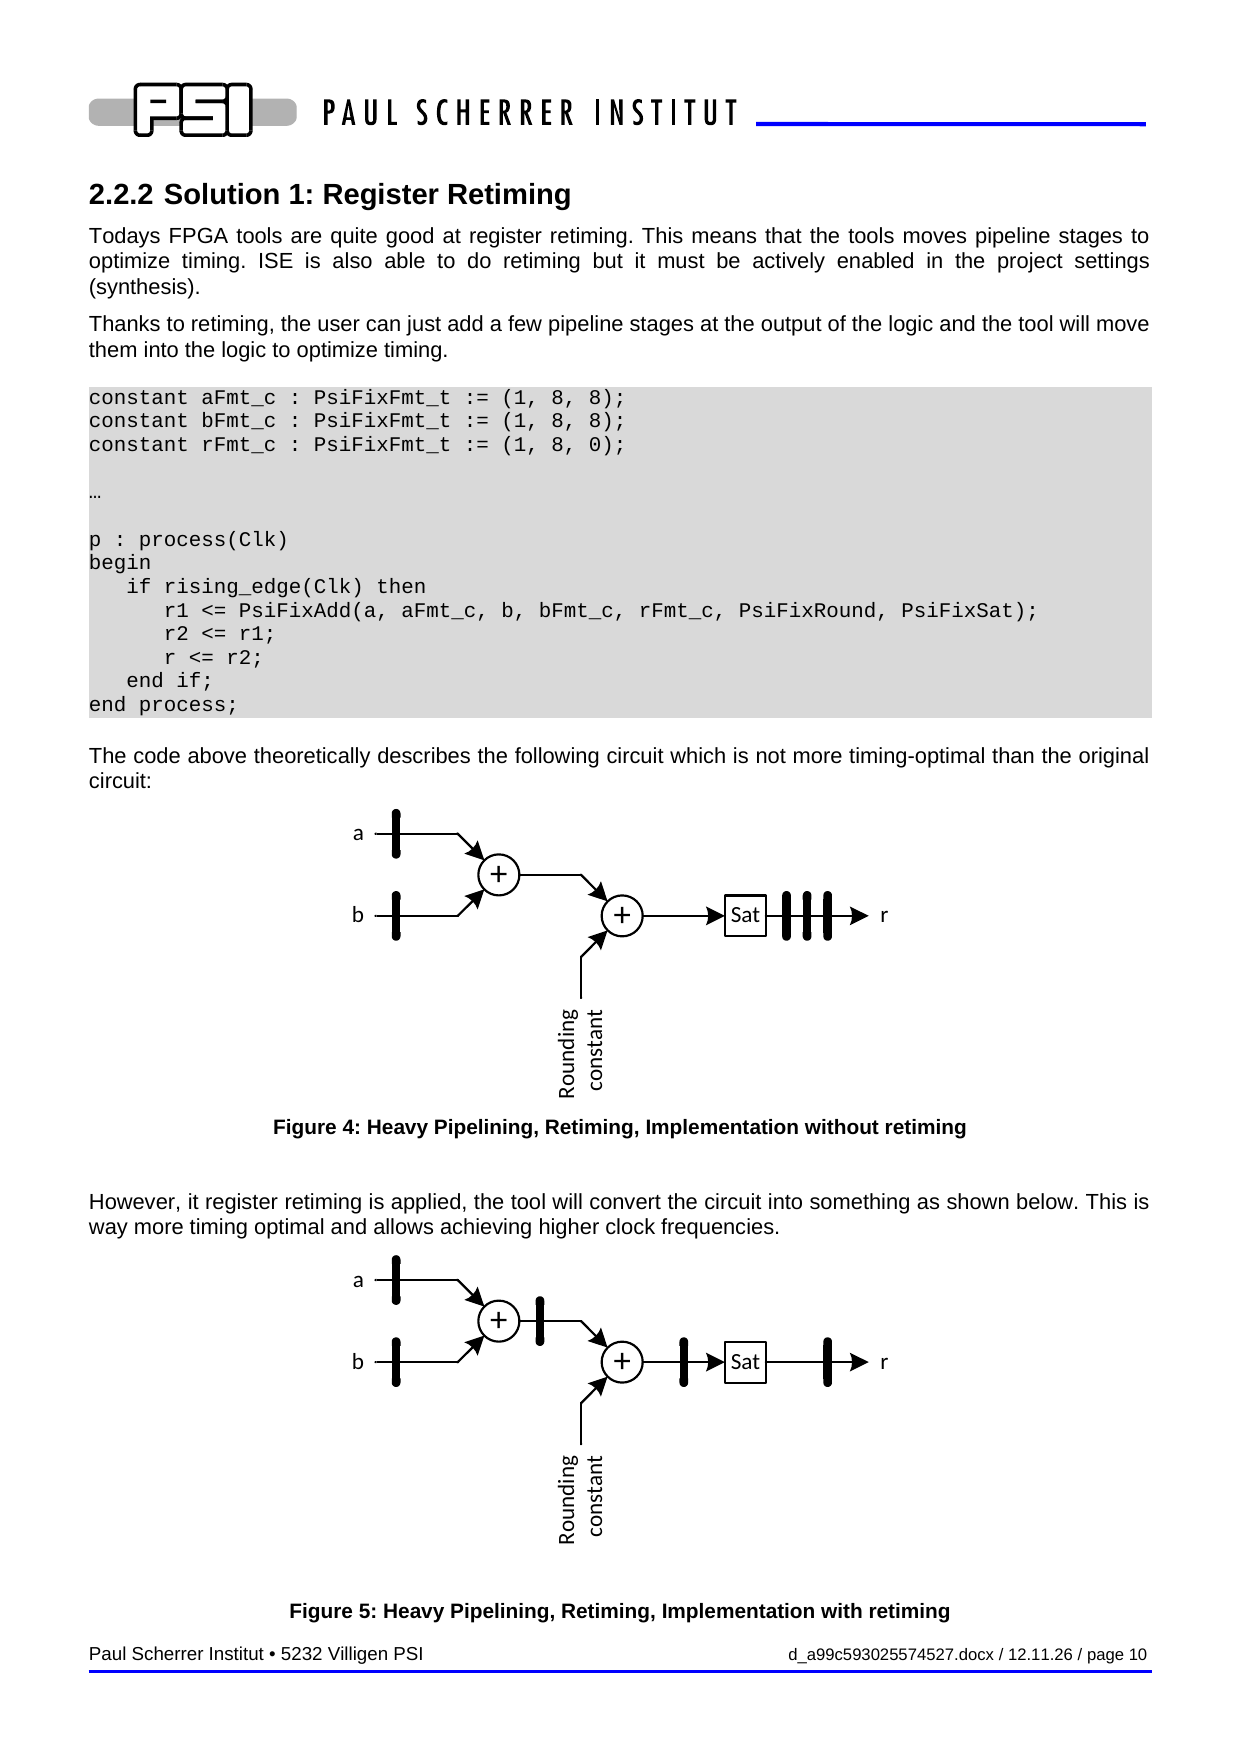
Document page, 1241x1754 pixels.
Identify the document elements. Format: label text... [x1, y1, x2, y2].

subtitle Solution 1: Register Retiming [89, 177, 1152, 211]
text Todays FPGA tools are quite good at register retiming. This means that the tools moves pipeline stages to optimize timing. ISE is also able to do retiming but it must be actively enabled in the project settings (synthesis). [89, 223, 1152, 299]
text Thanks to retiming, the user can just add a few pipeline stages at the output of the logic and the tool will move them into the logic to optimize timing. [89, 311, 1152, 362]
text The code above theoretically describes the following circuit which is not more timing-optimal than the original circuit: [89, 743, 1152, 793]
text constant aFmt_c : PsiFixFmt_t := (1, 8, 8); constant bFmt_c : PsiFixFmt_t := (1, 8, 8); constant rFmt_c : PsiFixFmt_t := (1, 8, 0); … p : process(Clk) begin if rising_edge(Clk) then r1 <= PsiFixAdd(a, aFmt_c, b, bFmt_c, rFmt_c, PsiFixRound, PsiFixSat); r2 <= r1; r <= r2; end if; end process; [89, 387, 1152, 718]
text Figure 5: Heavy Pipelining, Retiming, Implementation with retiming [89, 1599, 1152, 1623]
text However, it register retiming is applied, the tool will convert the circuit into something as shown below. This is way more timing optimal and allows achieving higher clock frequencies. [89, 1189, 1152, 1239]
text Figure 4: Heavy Pipelining, Retiming, Implementation without retiming [89, 1115, 1152, 1139]
